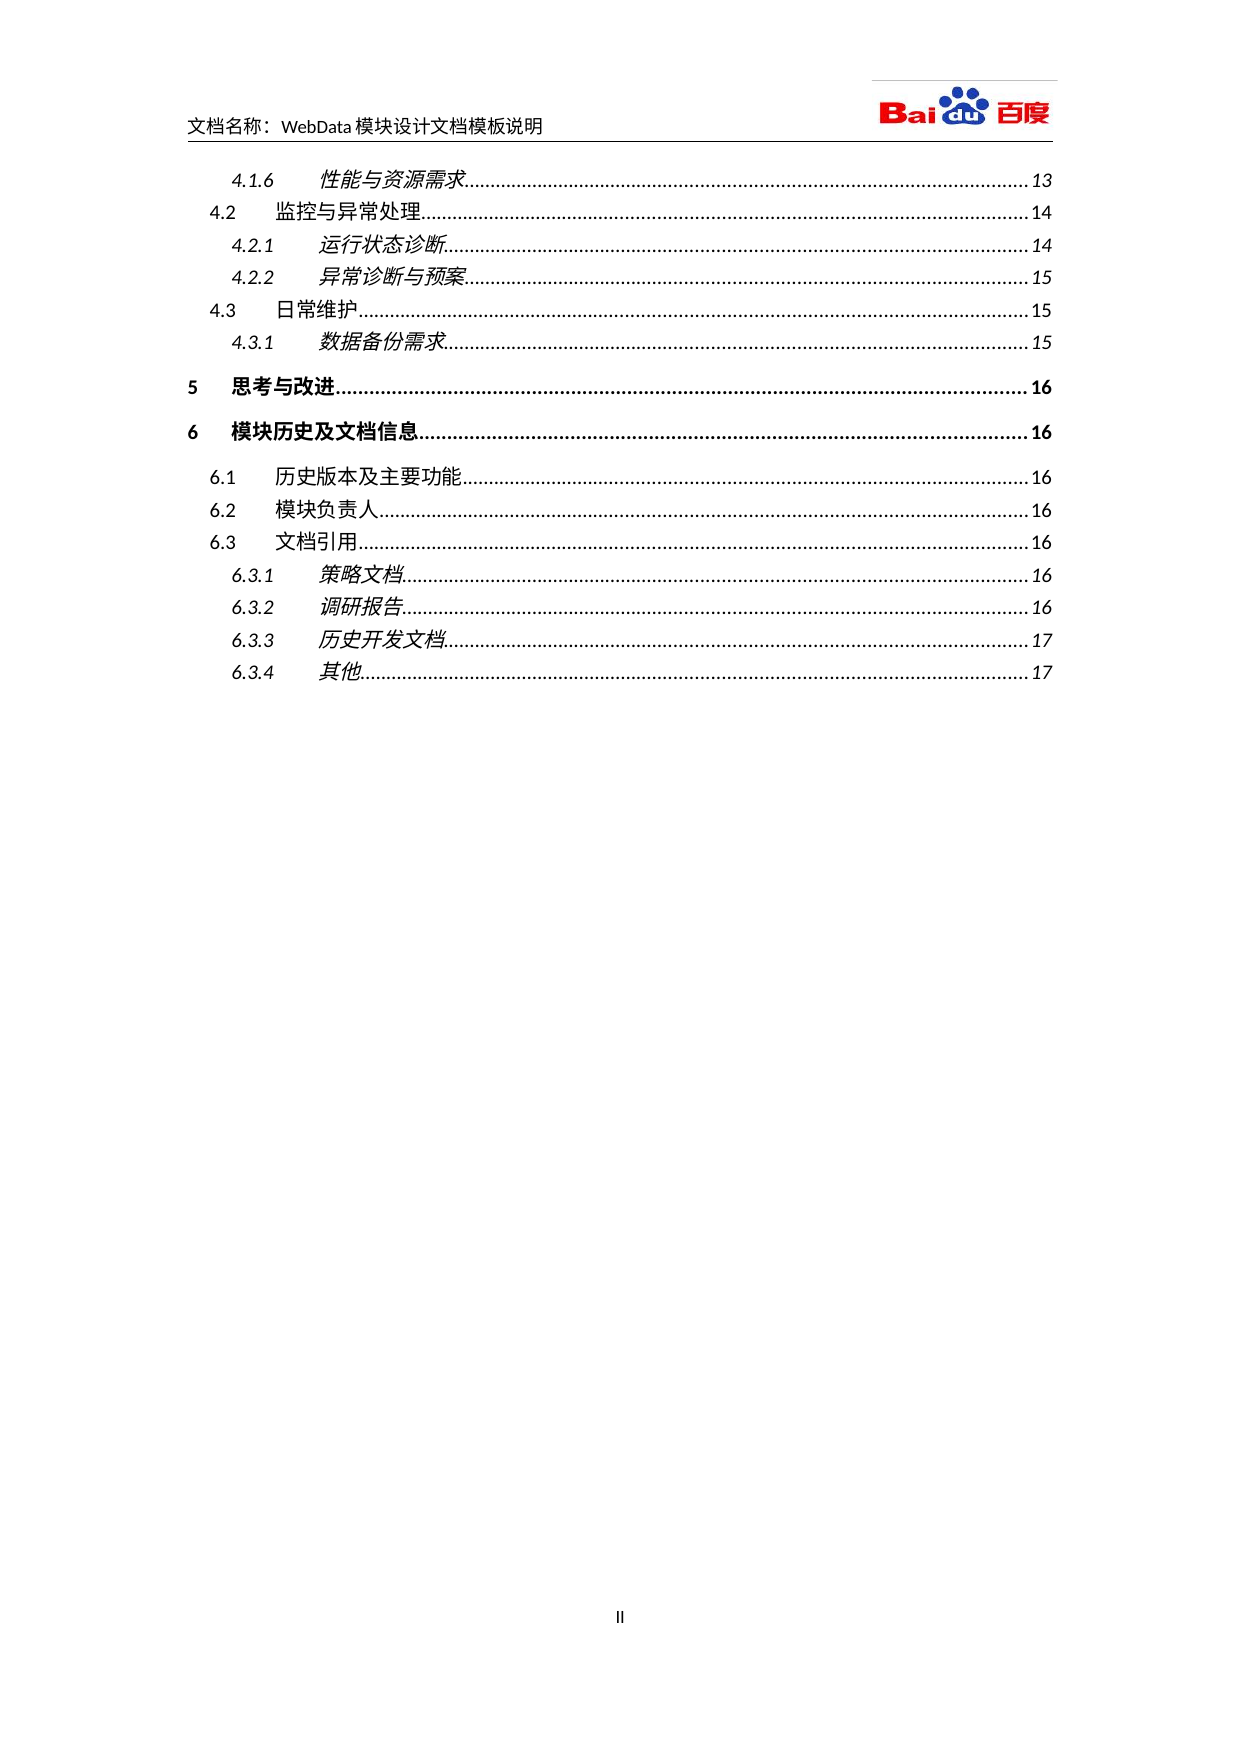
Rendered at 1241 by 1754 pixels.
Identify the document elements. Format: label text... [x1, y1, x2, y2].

text 6.3.2 调研报告 16 [231, 589, 1053, 622]
text 6.2 模块负责人 16 [209, 492, 1053, 524]
text 4.2 监控与异常处理 14 [209, 194, 1053, 227]
text 4.3 日常维护 15 [209, 292, 1053, 324]
text 4.2.1 运行状态诊断 14 [231, 227, 1053, 259]
picture [871, 80, 1058, 131]
text 5 思考与改进 16 [187, 369, 1053, 402]
text 4.1.6 性能与资源需求 13 [231, 162, 1053, 194]
text 6.3.3 历史开发文档 17 [231, 622, 1053, 654]
text 6 模块历史及文档信息 16 [187, 414, 1053, 447]
text 6.3.1 策略文档 16 [231, 557, 1053, 589]
text 4.2.2 异常诊断与预案 15 [231, 259, 1053, 292]
text 4.3.1 数据备份需求 15 [231, 324, 1053, 357]
text 6.3.4 其他 17 [231, 654, 1053, 687]
text 6.3 文档引用 16 [209, 524, 1053, 557]
text 6.1 历史版本及主要功能 16 [209, 459, 1053, 492]
